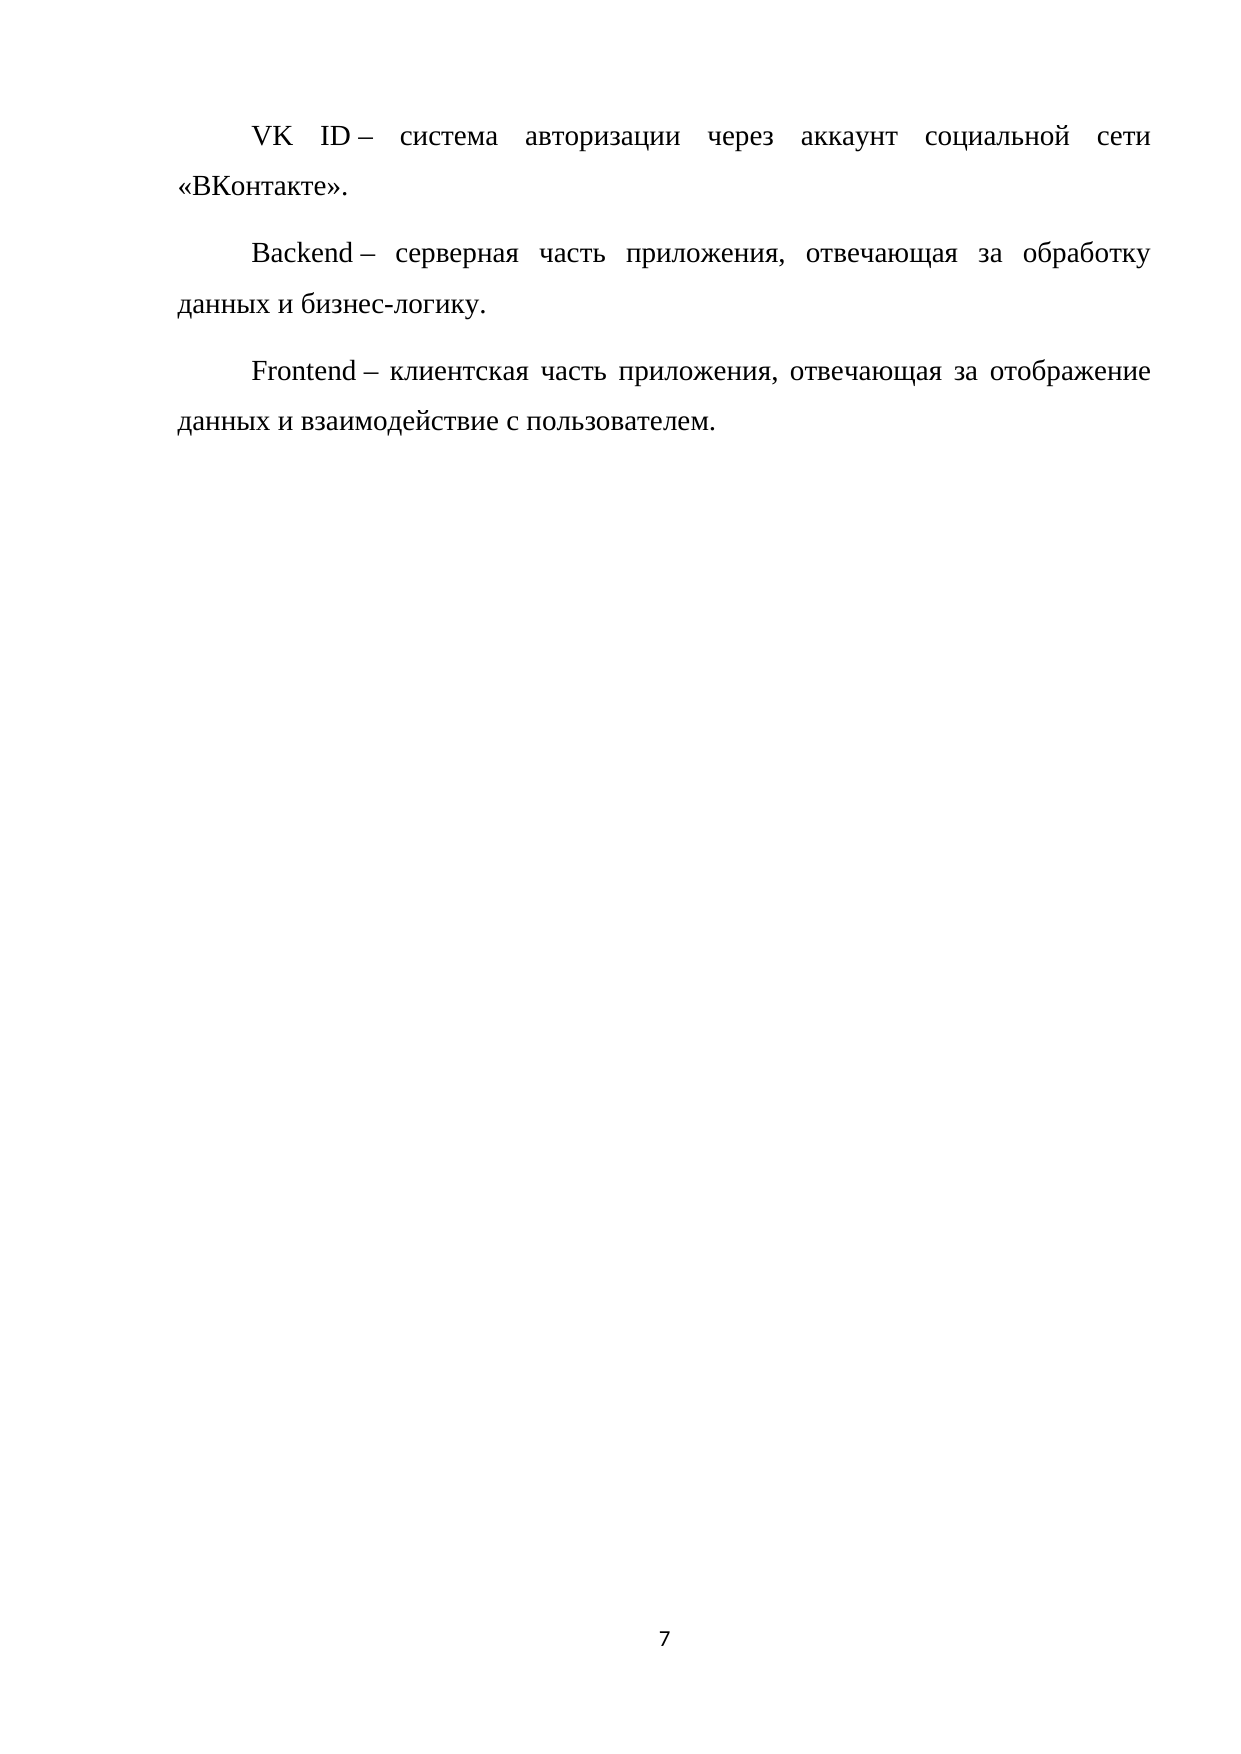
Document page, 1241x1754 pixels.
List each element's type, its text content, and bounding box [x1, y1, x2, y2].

text Backend – серверная часть приложения, отвечающая за обработку данных и бизнес-логику. [177, 235, 1152, 319]
text VK ID – система авторизации через аккаунт социальной сети «ВКонтакте». [177, 118, 1152, 202]
text Frontend – клиентская часть приложения, отвечающая за отображение данных и взаимодействие с пользователем. [177, 353, 1152, 437]
